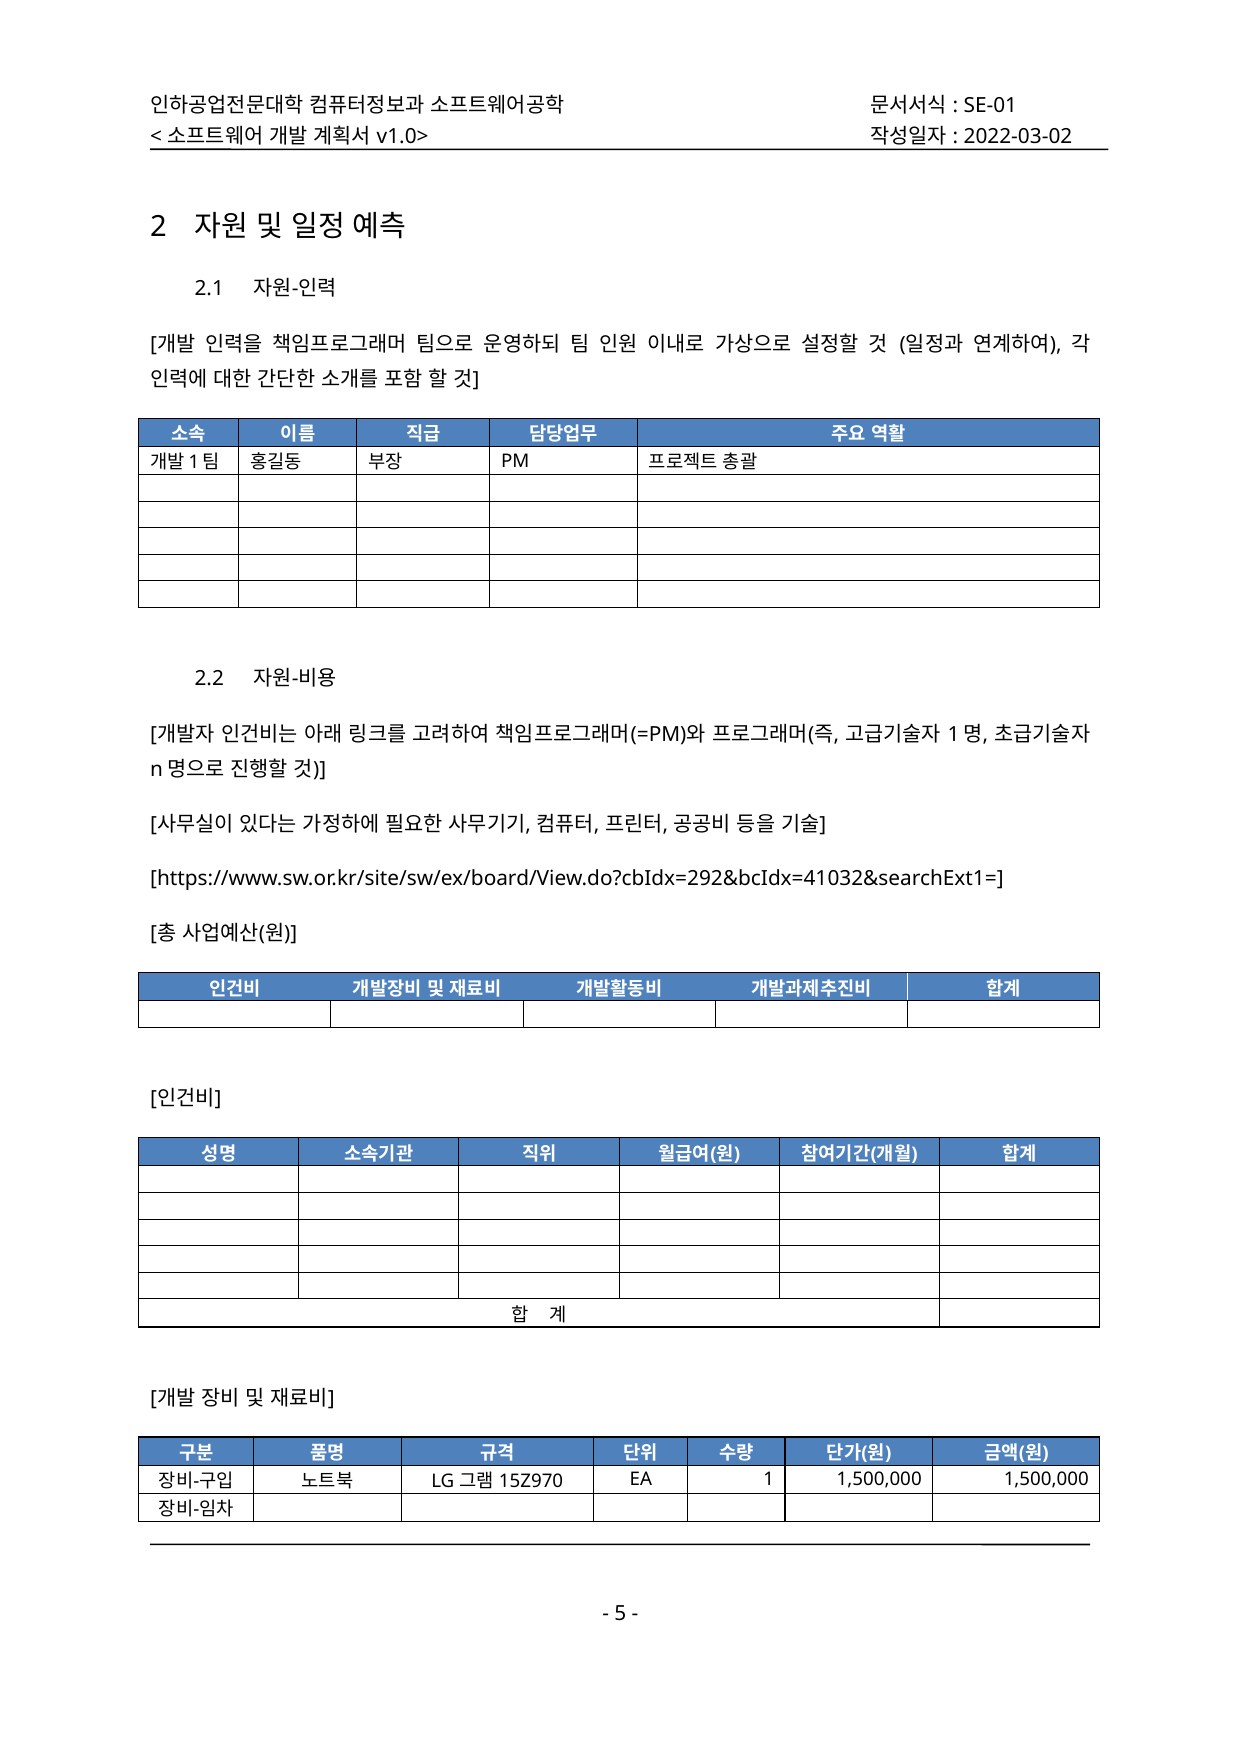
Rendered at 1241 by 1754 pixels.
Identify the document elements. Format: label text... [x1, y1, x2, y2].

table_cell [620, 1273, 779, 1298]
table_header 담당업무 [490, 419, 637, 446]
table_header 소속기관 [299, 1138, 458, 1165]
table_cell 1,500,000 [786, 1466, 932, 1493]
table_cell [638, 581, 1099, 607]
table_cell [139, 1246, 298, 1272]
table_cell 개발1팀 [139, 447, 238, 474]
table_cell [940, 1220, 1099, 1245]
table_header 직급 [357, 419, 489, 446]
subtitle 자원-인력 [194, 272, 1090, 302]
table_cell [940, 1166, 1099, 1192]
table_cell [780, 1193, 939, 1218]
table_cell [139, 502, 238, 527]
table_cell [620, 1246, 779, 1272]
table_cell 노트북 [254, 1466, 401, 1493]
text [개발자 인건비는 아래 링크를 고려하여 책임프로그래머(=PM)와 프로그래머(즉, 고급기술자 1명, 초급기술자 n명으로 진행할 것)] [150, 717, 1090, 782]
table_cell 1,500,000 [933, 1466, 1099, 1493]
table_header 단위 [594, 1438, 687, 1465]
table_cell [780, 1246, 939, 1272]
table_header 직위 [459, 1138, 619, 1165]
table_header 금액(원) [933, 1438, 1099, 1465]
table_cell [459, 1246, 619, 1272]
table_cell [940, 1193, 1099, 1218]
table_cell 홍길동 [239, 447, 356, 474]
table_cell [490, 581, 637, 607]
table_header 소속 [139, 419, 238, 446]
table_cell [299, 1166, 458, 1192]
table_header 품명 [254, 1438, 401, 1465]
table_cell [490, 528, 637, 554]
table_cell [357, 555, 489, 580]
table_header 수량 [688, 1438, 784, 1465]
table_cell [239, 502, 356, 527]
table_cell [620, 1166, 779, 1192]
table_cell [638, 555, 1099, 580]
table_cell [933, 1494, 1099, 1521]
table_cell [139, 528, 238, 554]
text [인건비] [150, 1081, 1090, 1112]
table_cell [638, 475, 1099, 501]
table_cell [357, 502, 489, 527]
table_cell [638, 528, 1099, 554]
table_cell [490, 475, 637, 501]
table_cell [780, 1220, 939, 1245]
table_cell [357, 581, 489, 607]
table_cell 1 [688, 1466, 784, 1493]
table_cell [299, 1193, 458, 1218]
table_cell [780, 1273, 939, 1298]
table_header 규격 [402, 1438, 593, 1465]
table_header 합계 [908, 973, 1099, 1000]
table_header 월급여(원) [620, 1138, 779, 1165]
table_header 인건비 [139, 973, 331, 1000]
table_cell [459, 1166, 619, 1192]
table_cell [716, 1001, 907, 1027]
table_cell [459, 1273, 619, 1298]
table_header 참여기간(개월) [780, 1138, 939, 1165]
table_cell [139, 475, 238, 501]
table_cell 장비-구입 [139, 1466, 253, 1493]
table_cell [490, 502, 637, 527]
table_cell [299, 1220, 458, 1245]
table_cell [139, 1193, 298, 1218]
table_header 개발장비 및 재료비 [331, 973, 523, 1000]
table_header 구분 [139, 1438, 253, 1465]
table_cell [139, 555, 238, 580]
table_cell [594, 1494, 687, 1521]
table_header 개발과제추진비 [715, 973, 907, 1000]
table_cell [908, 1001, 1099, 1027]
table_header 성명 [139, 1138, 298, 1165]
table_cell [139, 1166, 298, 1192]
table_cell [940, 1299, 1099, 1326]
table_cell [459, 1220, 619, 1245]
table_cell [490, 555, 637, 580]
table_cell [239, 581, 356, 607]
table_cell [239, 528, 356, 554]
table_cell 부장 [357, 447, 489, 474]
subtitle 자원 및 일정 예측 [150, 202, 1090, 244]
text [개발 인력을 책임프로그래머 팀으로 운영하되 팀 인원 이내로 가상으로 설정할 것 (일정과 연계하여), 각 인력에 대한 간단한 소개를 포함 할 것] [150, 327, 1090, 392]
table_cell [524, 1001, 715, 1027]
table_cell EA [594, 1466, 687, 1493]
text [총 사업예산(원)] [150, 917, 1090, 947]
table_cell [940, 1273, 1099, 1298]
table_cell [299, 1246, 458, 1272]
text [사무실이 있다는 가정하에 필요한 사무기기, 컴퓨터, 프린터, 공공비 등을 기술] [150, 807, 1090, 838]
table_cell [299, 1273, 458, 1298]
table_cell 프로젝트 총괄 [638, 447, 1099, 474]
table_cell [688, 1494, 784, 1521]
table_cell [254, 1494, 401, 1521]
table_cell [239, 555, 356, 580]
text [개발 장비 및 재료비] [150, 1381, 1090, 1411]
table_cell [402, 1494, 593, 1521]
table_cell [459, 1193, 619, 1218]
table_cell [786, 1494, 932, 1521]
table_header 주요 역활 [638, 419, 1099, 446]
table_header 개발활동비 [523, 973, 715, 1000]
table_cell [331, 1001, 523, 1027]
table_cell [139, 1220, 298, 1245]
table_cell [620, 1193, 779, 1218]
table_cell [620, 1220, 779, 1245]
text [https://www.sw.or.kr/site/sw/ex/board/View.do?cbIdx=292&bcIdx=41032&searchExt1=] [150, 863, 1090, 892]
table_cell [139, 1273, 298, 1298]
table_cell [139, 1001, 330, 1027]
table_cell [357, 528, 489, 554]
subtitle 자원-비용 [194, 661, 1090, 692]
table_header 합계 [940, 1138, 1099, 1165]
table_cell 장비-임차 [139, 1494, 253, 1521]
table_cell LG 그램 15Z970 [402, 1466, 593, 1493]
table_cell [940, 1246, 1099, 1272]
table_header 이름 [239, 419, 356, 446]
table_cell [357, 475, 489, 501]
table_cell PM [490, 447, 637, 474]
table_header 단가(원) [786, 1438, 932, 1465]
table_cell 합 계 [139, 1299, 939, 1326]
table_cell [780, 1166, 939, 1192]
table_cell [638, 502, 1099, 527]
table_cell [239, 475, 356, 501]
table_cell [139, 581, 238, 607]
